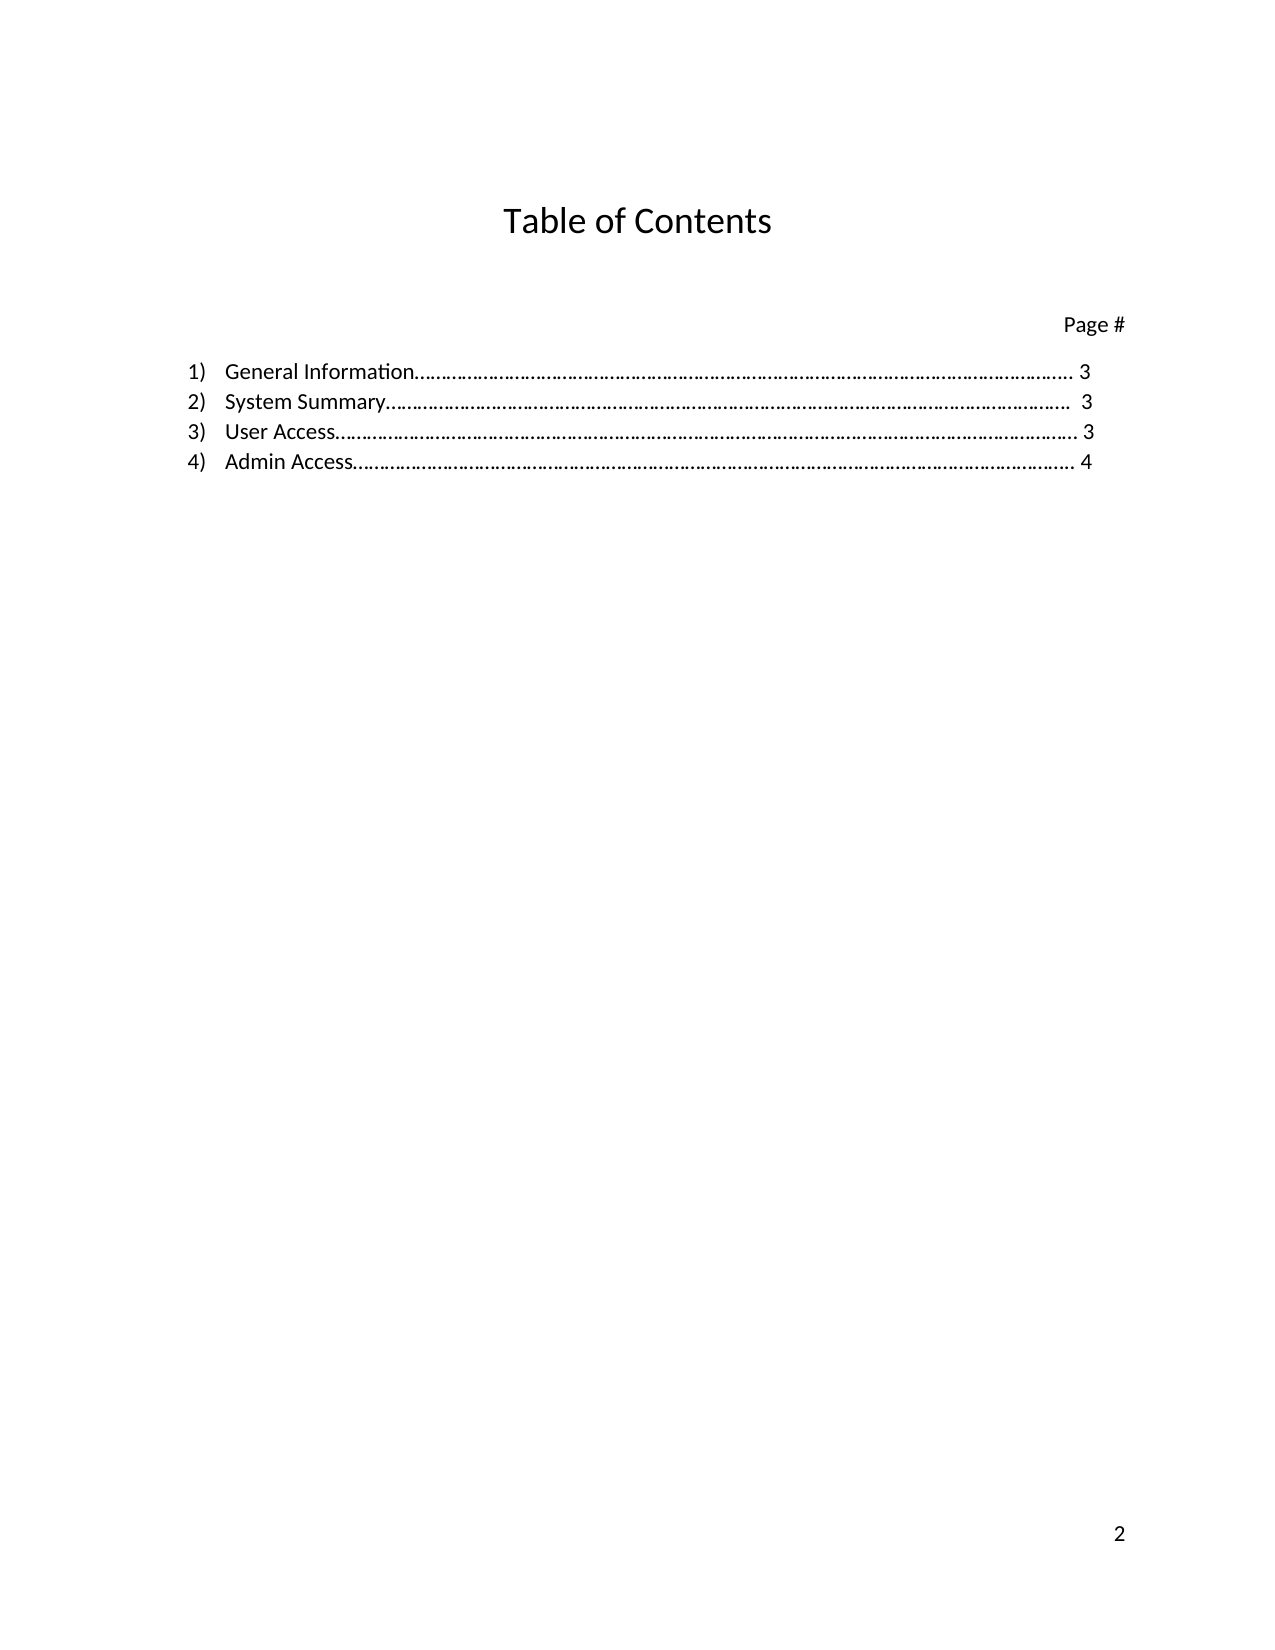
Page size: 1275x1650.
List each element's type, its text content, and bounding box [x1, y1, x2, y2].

list User Access…………………………………………………………………………………………………………………………… 3 [187, 417, 1125, 445]
list Admin Access……………………………………………………………………………………………………………………….. 4 [187, 447, 1125, 475]
list System Summary…………………………………………………………………………………………………………………. 3 [187, 387, 1125, 415]
list General Information…………………………………………………………………………………………………………….. 3 [187, 357, 1125, 385]
text Page # [150, 310, 1125, 338]
text Table of Contents [150, 197, 1125, 243]
